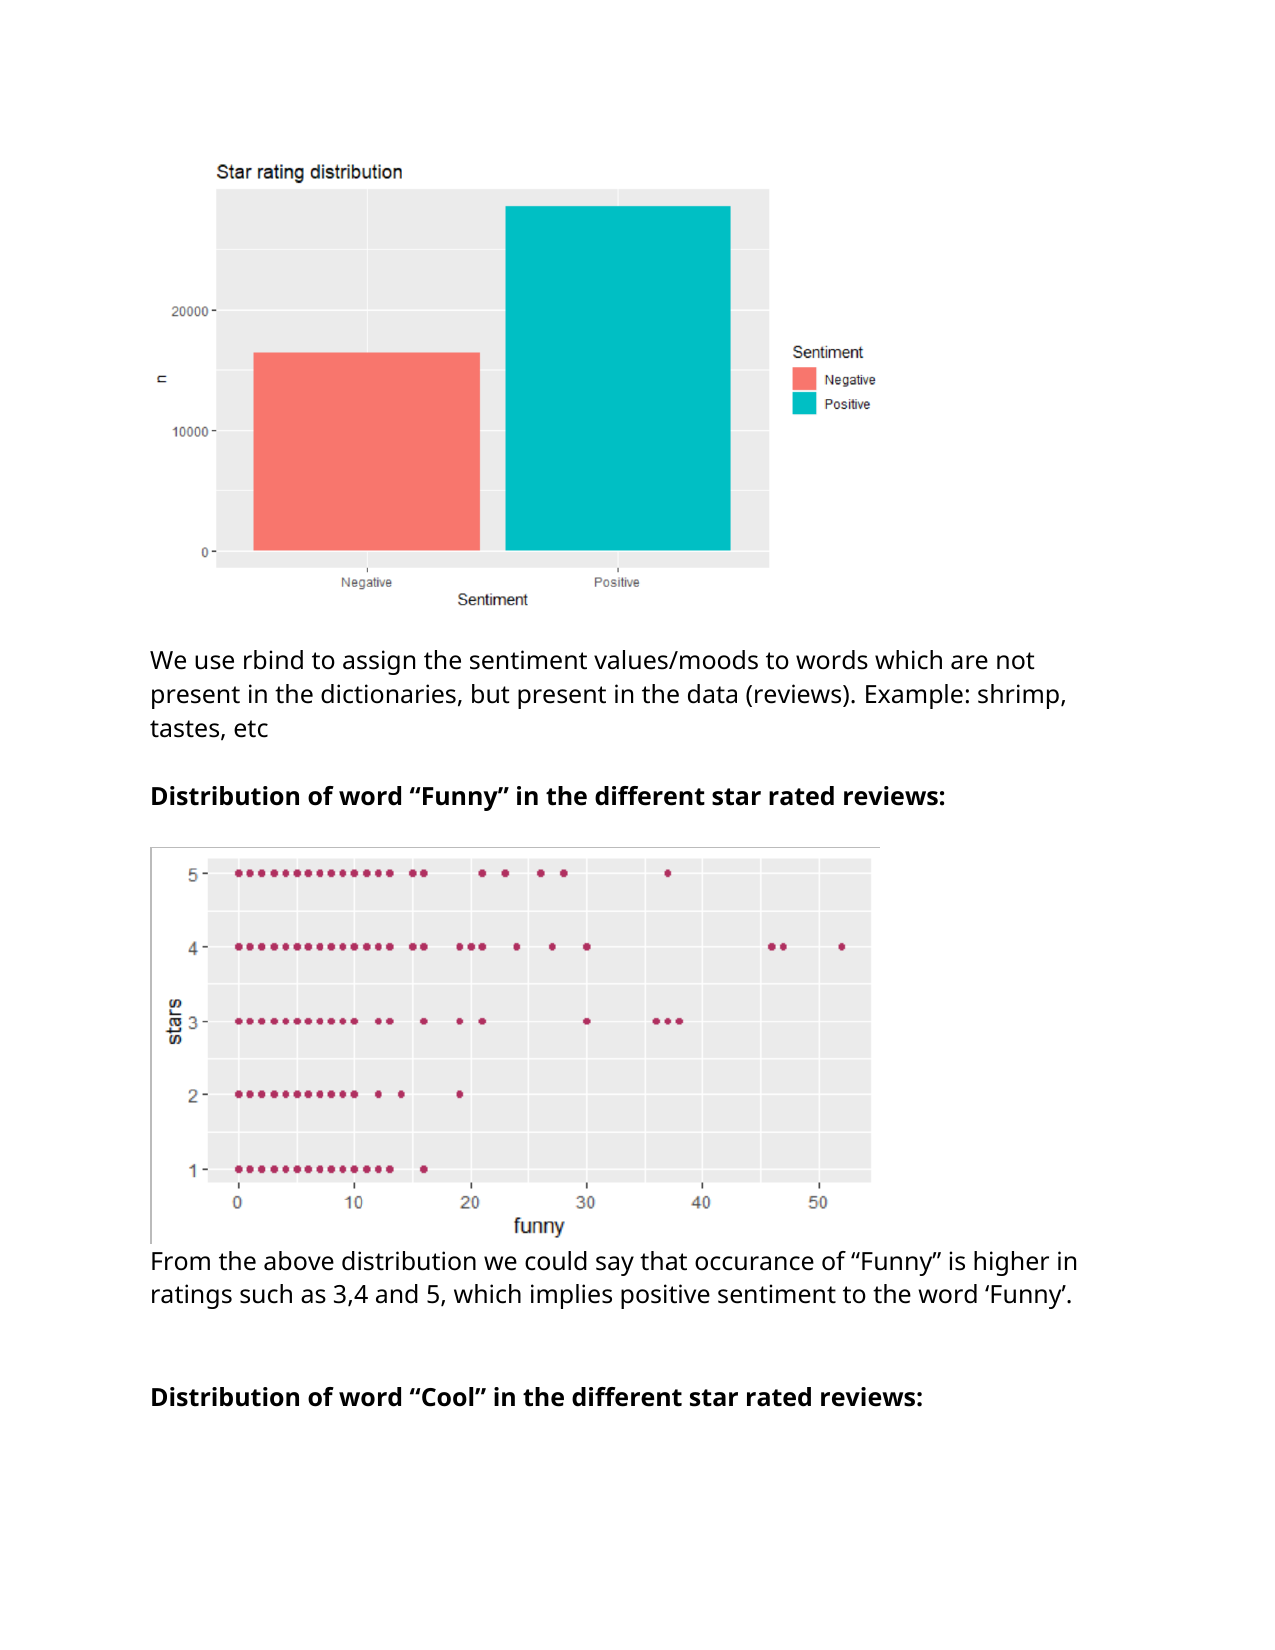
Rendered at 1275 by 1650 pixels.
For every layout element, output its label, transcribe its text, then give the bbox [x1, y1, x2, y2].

text We use rbind to assign the sentiment values/moods to words which are not present in the dictionaries, but present in the data (reviews). Example: shrimp, tastes, etc [150, 643, 1125, 745]
text From the above distribution we could say that occurance of “Funny” is higher in ratings such as 3,4 and 5, which implies positive sentiment to the word ‘Funny’. [150, 1243, 1125, 1311]
text Distribution of word “Cool” in the different star rated reviews: [150, 1379, 1125, 1413]
picture [150, 847, 880, 1244]
picture [150, 150, 905, 609]
text Distribution of word “Funny” in the different star rated reviews: [150, 779, 1125, 813]
